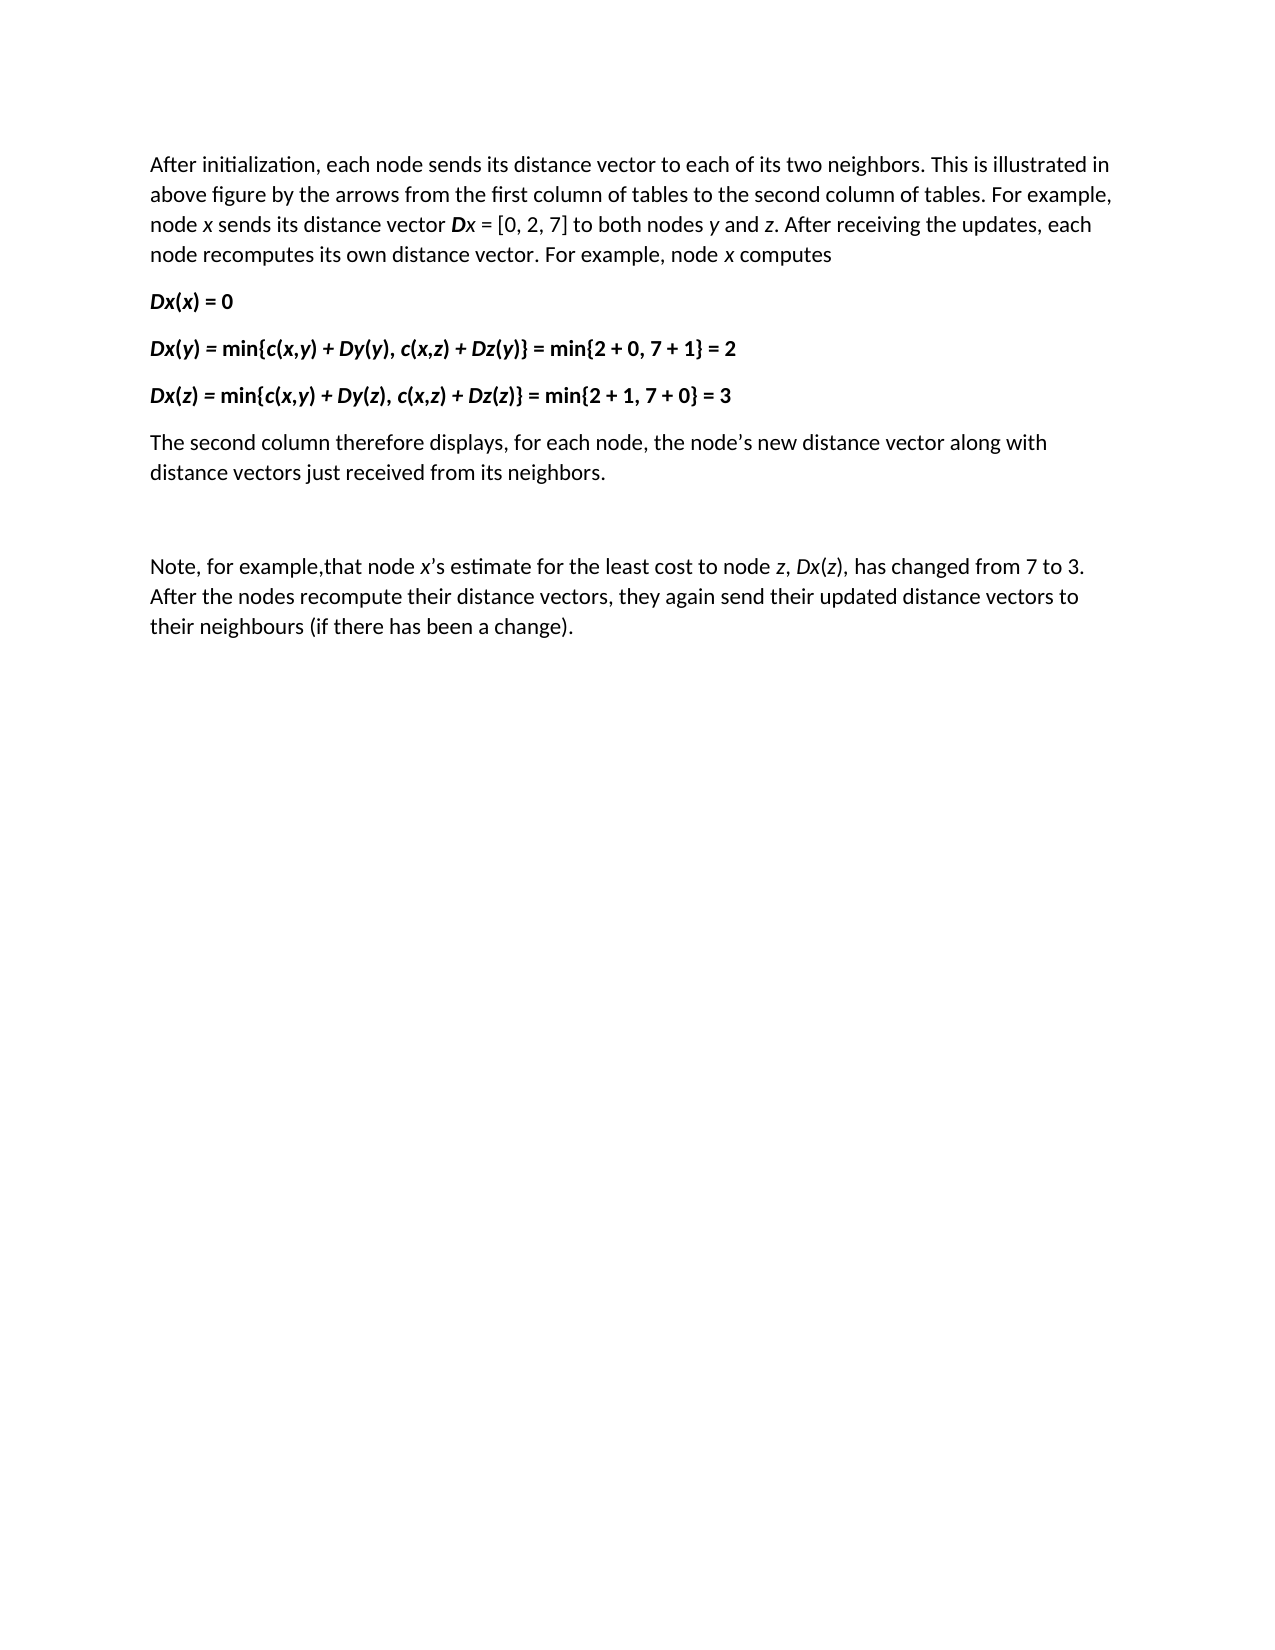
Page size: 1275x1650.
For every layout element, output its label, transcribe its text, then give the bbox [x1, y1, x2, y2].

text Dx(y) = min{c(x,y) + Dy(y), c(x,z) + Dz(y)} = min{2 + 0, 7 + 1} = 2 [150, 334, 1125, 362]
text Dx(z) = min{c(x,y) + Dy(z), c(x,z) + Dz(z)} = min{2 + 1, 7 + 0} = 3 [150, 381, 1125, 409]
text Dx(x) = 0 [150, 287, 1125, 316]
text After initialization, each node sends its distance vector to each of its two neighbors. This is illustrated in above figure by the arrows from the first column of tables to the second column of tables. For example, node x sends its distance vector Dx = [0, 2, 7] to both nodes y and z. After receiving the updates, each node recomputes its own distance vector. For example, node x computes [150, 150, 1125, 269]
text The second column therefore displays, for each node, the node’s new distance vector along with distance vectors just received from its neighbors. [150, 428, 1125, 486]
text Note, for example,that node x’s estimate for the least cost to node z, Dx(z), has changed from 7 to 3. After the nodes recompute their distance vectors, they again send their updated distance vectors to their neighbours (if there has been a change). [150, 552, 1125, 641]
